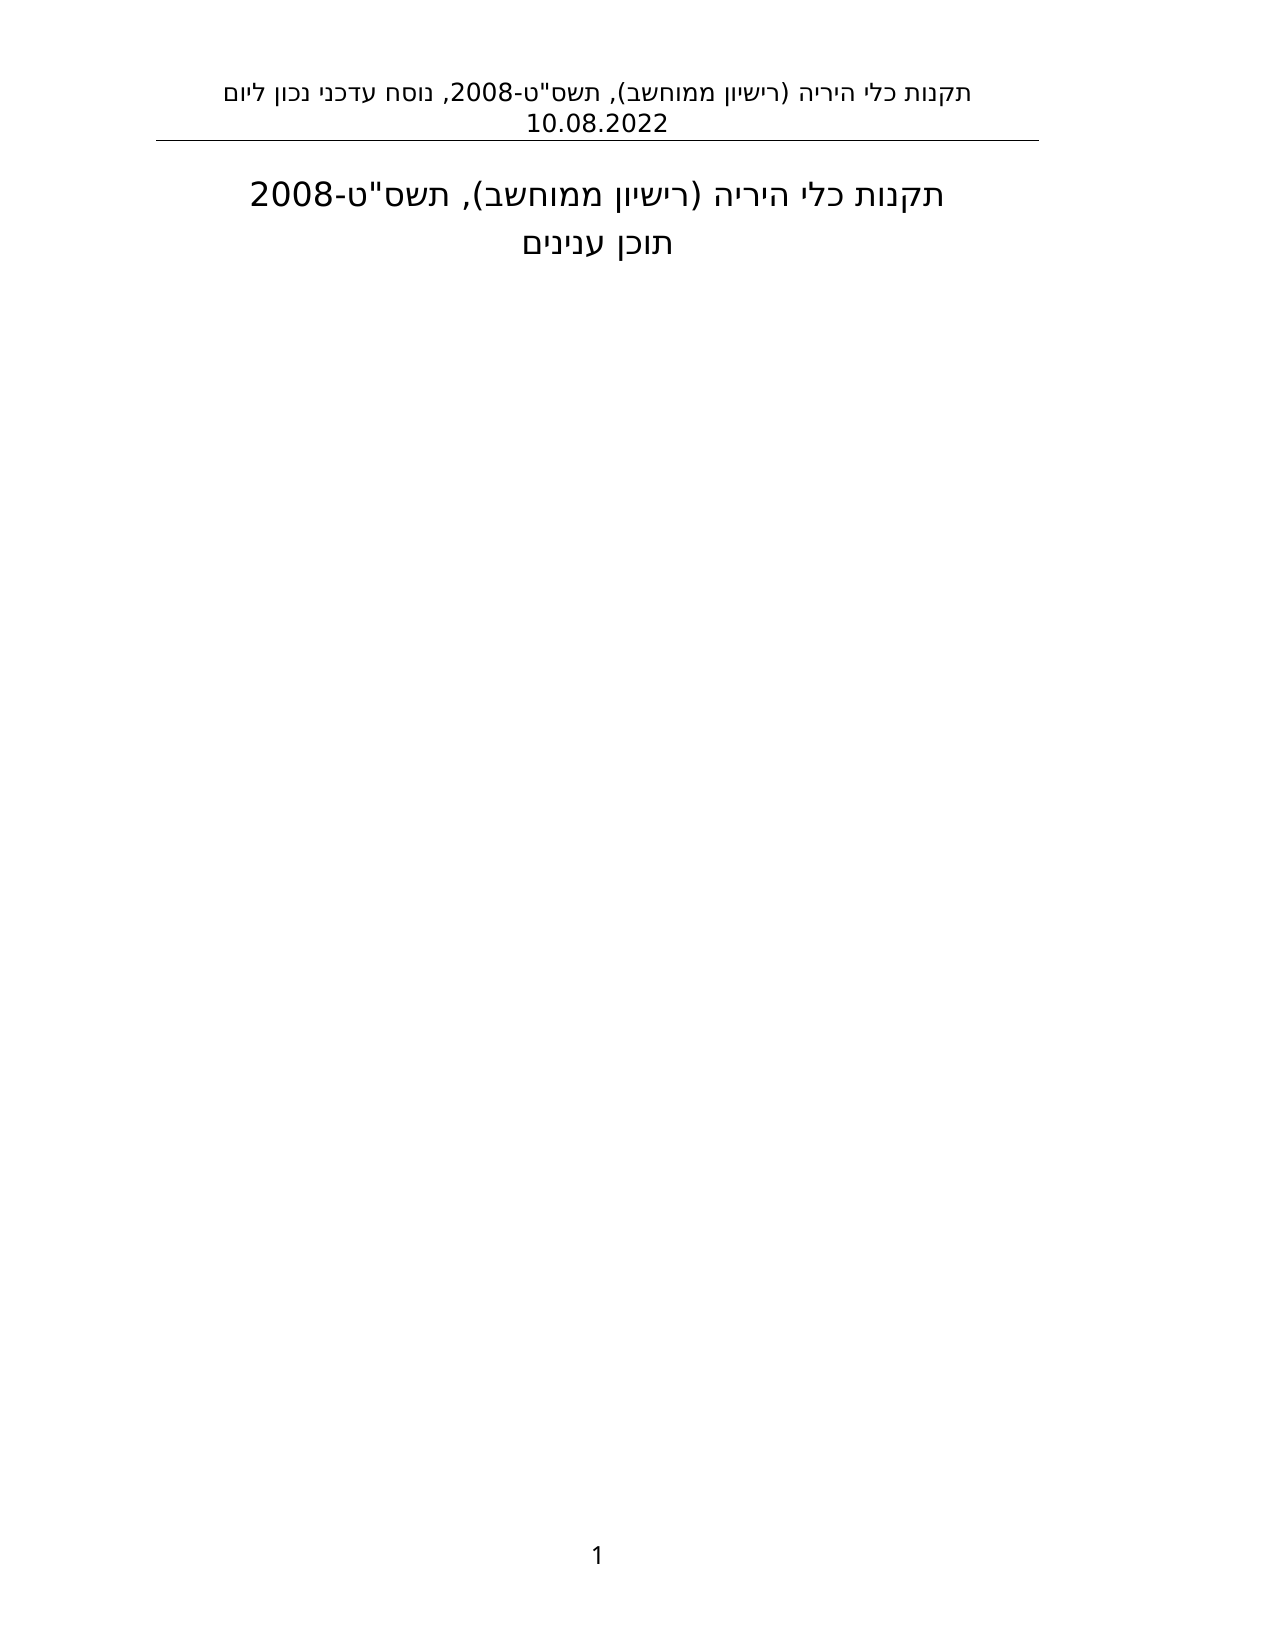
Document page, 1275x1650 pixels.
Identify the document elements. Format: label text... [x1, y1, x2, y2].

text תקנות כלי היריה (רישיון ממוחשב), תשס"ט-2008 [156, 182, 1039, 221]
text תוכן ענינים [156, 229, 1039, 268]
